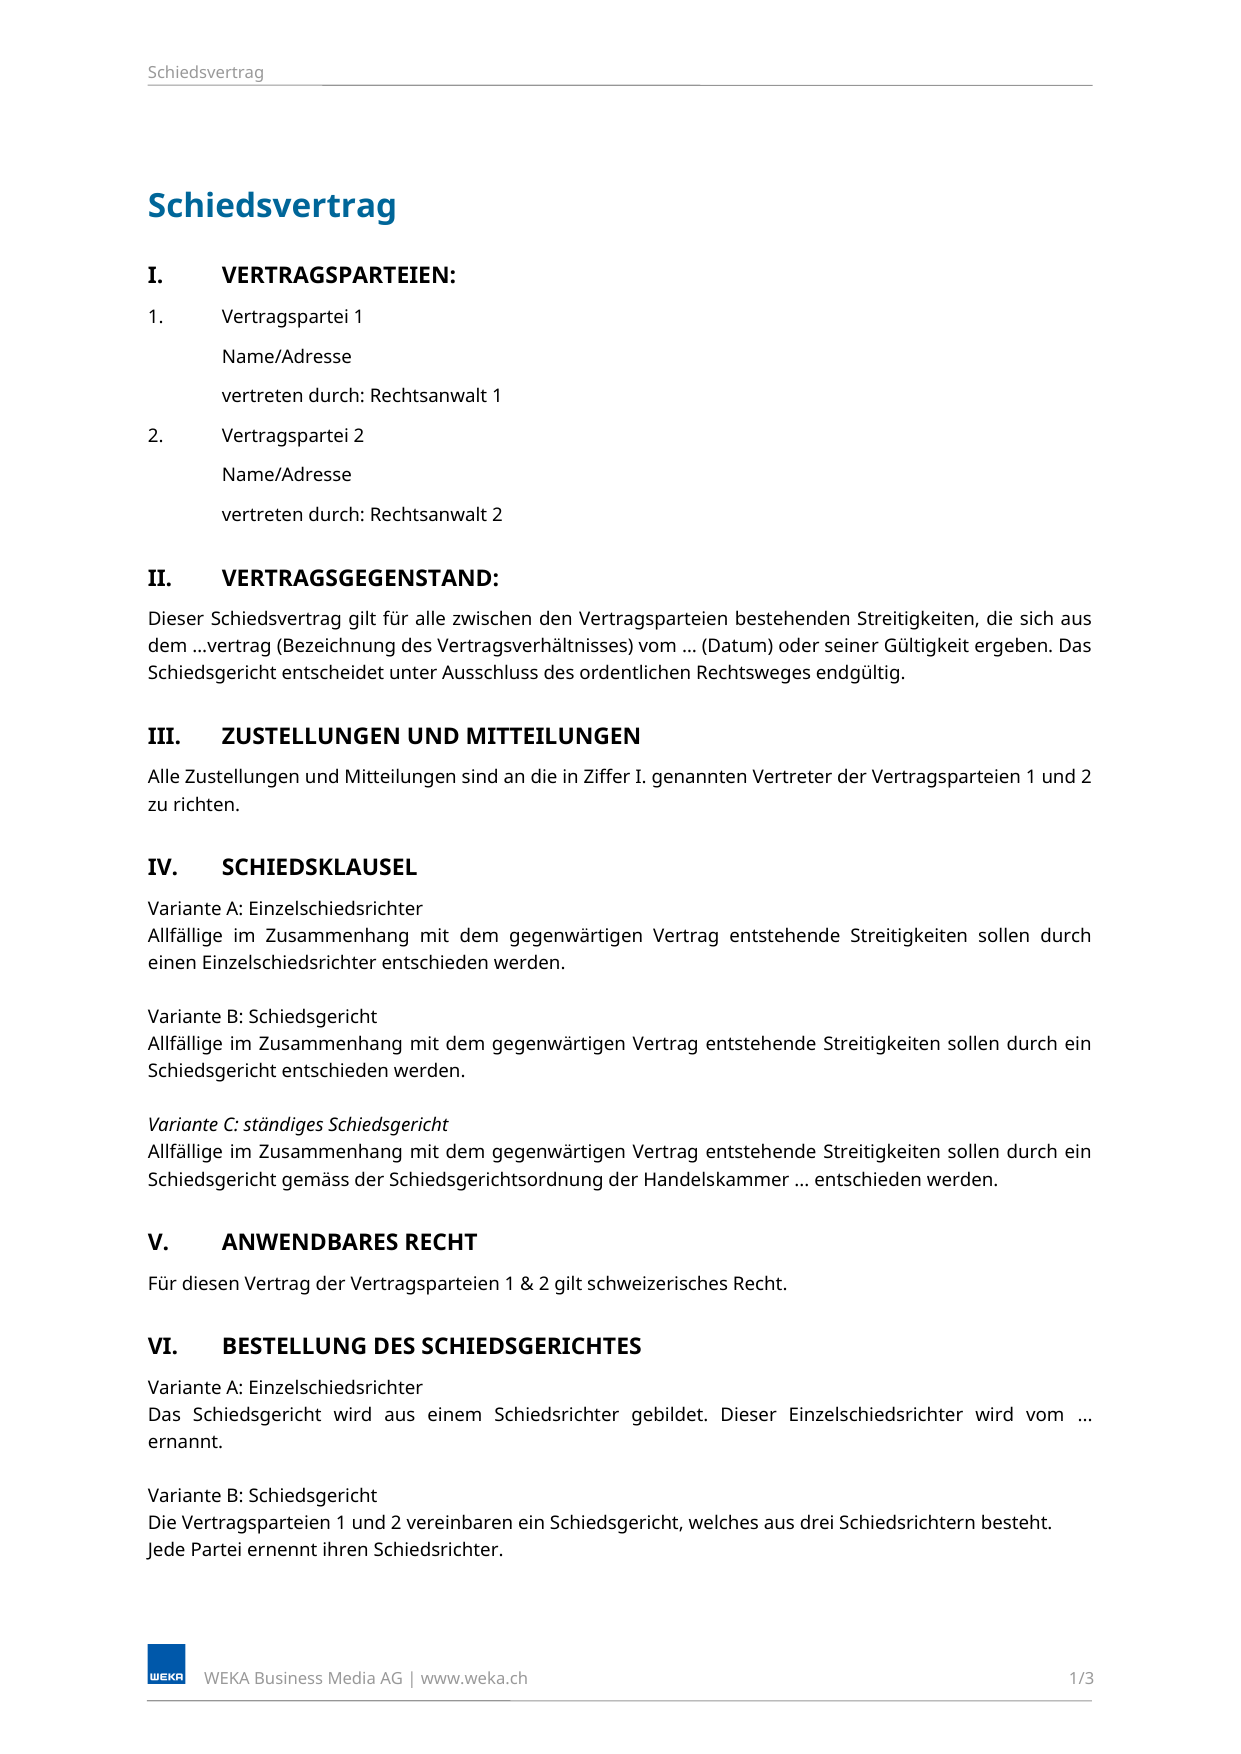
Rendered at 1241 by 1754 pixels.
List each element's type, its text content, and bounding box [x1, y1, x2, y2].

text Variante A: Einzelschiedsrichter [148, 893, 1092, 921]
text Dieser Schiedsvertrag gilt für alle zwischen den Vertragsparteien bestehenden Streitigkeiten, die sich aus dem …vertrag (Bezeichnung des Vertragsverhältnisses) vom … (Datum) oder seiner Gültigkeit ergeben. Das Schiedsgericht entscheidet unter Ausschluss des ordentlichen Rechtsweges endgültig. [148, 604, 1092, 685]
text vertreten durch: Rechtsanwalt 1 [148, 381, 1092, 408]
text Variante A: Einzelschiedsrichter [148, 1373, 1092, 1400]
text V. ANWENDBARES RECHT [148, 1229, 1092, 1256]
text Alle Zustellungen und Mitteilungen sind an die in Ziffer I. genannten Vertreter der Vertragsparteien 1 und 2 zu richten. [148, 762, 1092, 816]
text 2. Vertragspartei 2 [148, 421, 1092, 448]
picture [147, 1644, 186, 1684]
text III. ZUSTELLUNGEN UND MITTEILUNGEN [148, 723, 1092, 750]
text Die Vertragsparteien 1 und 2 vereinbaren ein Schiedsgericht, welches aus drei Schiedsrichtern besteht. [148, 1508, 1092, 1535]
text Name/Adresse [148, 460, 1092, 487]
text Allfällige im Zusammenhang mit dem gegenwärtigen Vertrag entstehende Streitigkeiten sollen durch einen Einzelschiedsrichter entschieden werden. [148, 921, 1092, 975]
text Allfällige im Zusammenhang mit dem gegenwärtigen Vertrag entstehende Streitigkeiten sollen durch ein Schiedsgericht gemäss der Schiedsgerichtsordnung der Handelskammer ... entschieden werden. [148, 1137, 1092, 1191]
text IV. SCHIEDSKLAUSEL [148, 854, 1092, 881]
text Schiedsvertrag [148, 187, 1092, 225]
text vertreten durch: Rechtsanwalt 2 [148, 500, 1092, 527]
text Das Schiedsgericht wird aus einem Schiedsrichter gebildet. Dieser Einzelschiedsrichter wird vom ... ernannt. [148, 1400, 1092, 1454]
text Variante B: Schiedsgericht [148, 1481, 1092, 1508]
text II. VERTRAGSGEGENSTAND: [148, 564, 1092, 591]
text 1. Vertragspartei 1 [148, 302, 1092, 329]
text VI. BESTELLUNG DES SCHIEDSGERICHTES [148, 1333, 1092, 1360]
text Variante B: Schiedsgericht [148, 1002, 1092, 1029]
text Name/Adresse [148, 341, 1092, 368]
text Variante C: ständiges Schiedsgericht [148, 1110, 1092, 1137]
text Für diesen Vertrag der Vertragsparteien 1 & 2 gilt schweizerisches Recht. [148, 1268, 1092, 1296]
text I. VERTRAGSPARTEIEN: [148, 262, 1092, 289]
text Jede Partei ernennt ihren Schiedsrichter. [148, 1535, 1092, 1562]
text Allfällige im Zusammenhang mit dem gegenwärtigen Vertrag entstehende Streitigkeiten sollen durch ein Schiedsgericht entschieden werden. [148, 1029, 1092, 1083]
